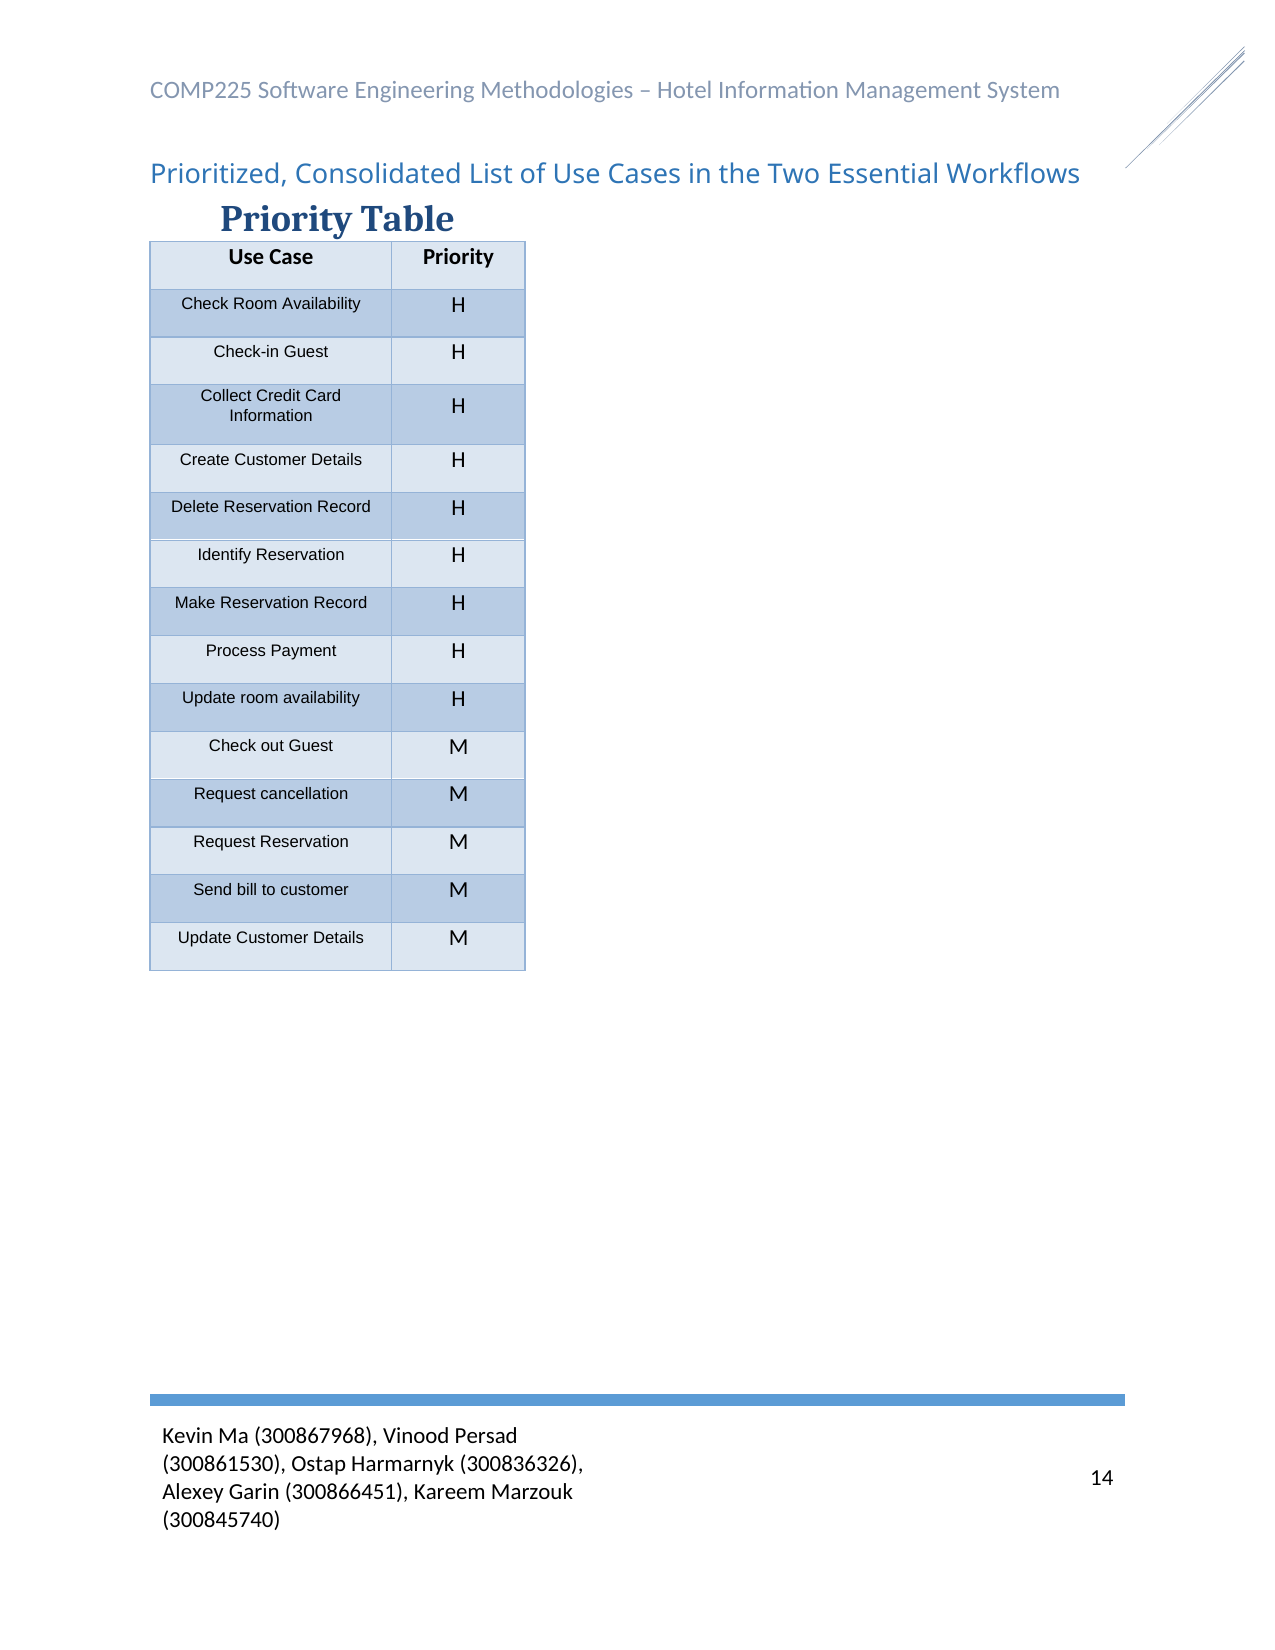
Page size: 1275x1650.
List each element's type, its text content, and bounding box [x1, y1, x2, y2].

table_cell Make Reservation Record [151, 588, 391, 635]
table_header Priority Table [150, 194, 525, 241]
table_cell Identify Reservation [151, 541, 391, 587]
table_cell M [392, 780, 524, 826]
table_cell Use Case [151, 242, 391, 289]
table_cell Check Room Availability [151, 290, 391, 336]
table_cell H [392, 445, 524, 492]
subtitle Prioritized, Consolidated List of Use Cases in the Two Essential Workflows [150, 154, 1125, 191]
table_cell H [392, 684, 524, 731]
table_cell Priority [392, 242, 524, 289]
table_cell H [392, 636, 524, 683]
table_cell H [392, 290, 524, 336]
table_cell M [392, 828, 524, 874]
table_cell Request Reservation [151, 828, 391, 874]
table_cell H [392, 493, 524, 539]
table_cell Collect Credit Card Information [151, 385, 391, 444]
table_cell M [392, 875, 524, 922]
table_cell Check-in Guest [151, 338, 391, 384]
table_cell Create Customer Details [151, 445, 391, 492]
table_cell Process Payment [151, 636, 391, 683]
table_cell M [392, 732, 524, 778]
table_cell H [392, 541, 524, 587]
table_cell Delete Reservation Record [151, 493, 391, 539]
table_cell Request cancellation [151, 780, 391, 826]
table_cell Update room availability [151, 684, 391, 731]
table_cell Update Customer Details [151, 923, 391, 970]
table_cell Check out Guest [151, 732, 391, 778]
table_cell Send bill to customer [151, 875, 391, 922]
table_cell H [392, 338, 524, 384]
table_cell H [392, 588, 524, 635]
table_cell M [392, 923, 524, 970]
table_cell H [392, 385, 524, 444]
